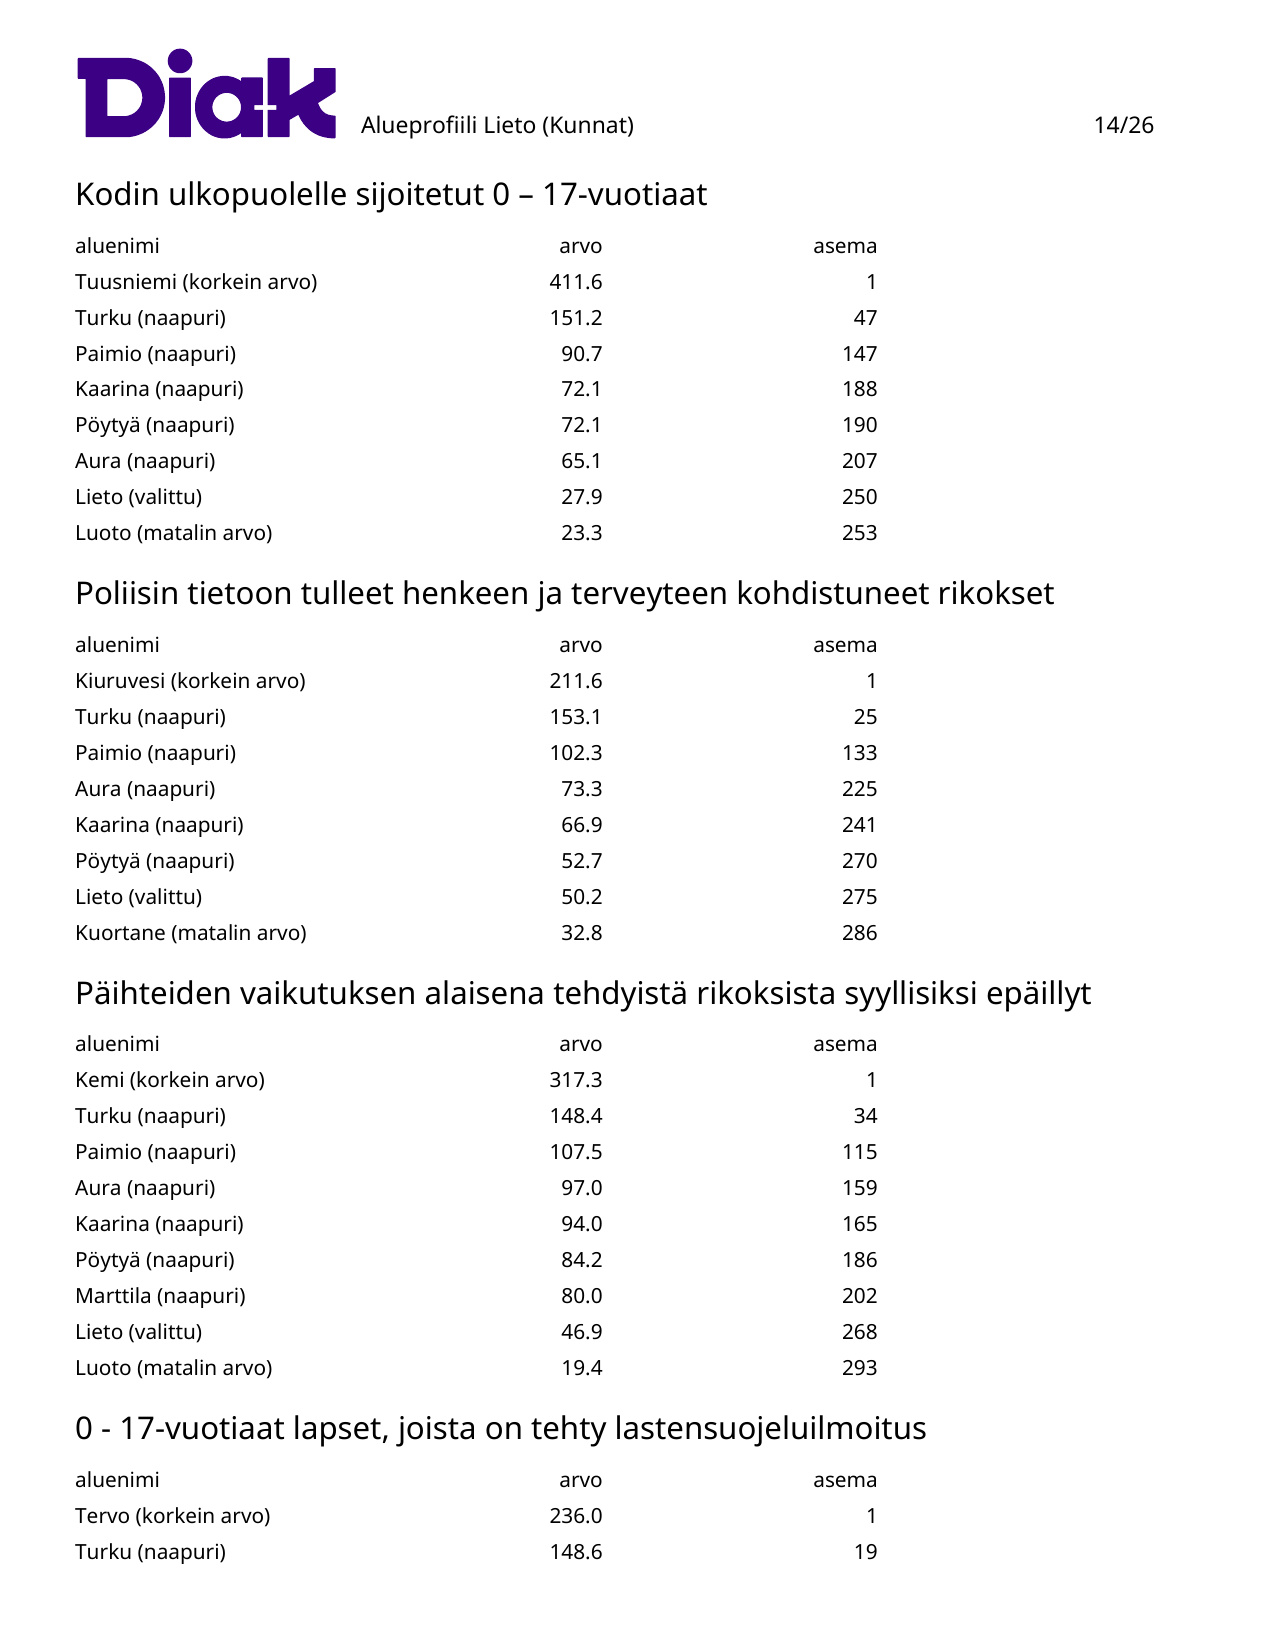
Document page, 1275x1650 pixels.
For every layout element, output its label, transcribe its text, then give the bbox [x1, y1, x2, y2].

table_header arvo [339, 1461, 614, 1497]
table_header aluenimi [64, 626, 339, 662]
table_cell Paimio (naapuri) [64, 335, 339, 371]
table_cell 19 [614, 1533, 889, 1569]
table_cell 66.9 [339, 806, 614, 842]
table_cell 50.2 [339, 878, 614, 914]
table_cell 147 [614, 335, 889, 371]
table_cell 190 [614, 407, 889, 443]
subtitle Kodin ulkopuolelle sijoitetut 0 – 17-vuotiaat [75, 172, 1200, 214]
table_cell 72.1 [339, 371, 614, 407]
table_header asema [614, 227, 889, 263]
table_cell 94.0 [339, 1206, 614, 1241]
table_header aluenimi [64, 227, 339, 263]
table_cell 102.3 [339, 734, 614, 770]
table_cell Tuusniemi (korkein arvo) [64, 263, 339, 299]
table_cell Turku (naapuri) [64, 698, 339, 734]
table_cell 202 [614, 1278, 889, 1313]
table_cell 1 [614, 663, 889, 698]
subtitle 0 - 17-vuotiaat lapset, joista on tehty lastensuojeluilmoitus [75, 1406, 1200, 1449]
table_cell Aura (naapuri) [64, 1170, 339, 1206]
table_cell 72.1 [339, 407, 614, 443]
table_cell 151.2 [339, 299, 614, 335]
subtitle Päihteiden vaikutuksen alaisena tehdyistä rikoksista syyllisiksi epäillyt [75, 971, 1200, 1013]
table_cell 411.6 [339, 263, 614, 299]
table_cell 250 [614, 479, 889, 514]
subtitle Poliisin tietoon tulleet henkeen ja terveyteen kohdistuneet rikokset [75, 571, 1200, 614]
table_cell Lieto (valittu) [64, 479, 339, 514]
table_cell Paimio (naapuri) [64, 734, 339, 770]
table_header arvo [339, 227, 614, 263]
table_cell 1 [614, 1062, 889, 1098]
table_cell 165 [614, 1206, 889, 1241]
table_cell 52.7 [339, 842, 614, 878]
table_cell 107.5 [339, 1134, 614, 1169]
table_cell Pöytyä (naapuri) [64, 842, 339, 878]
table_cell 32.8 [339, 914, 614, 950]
table_cell 47 [614, 299, 889, 335]
table_cell Marttila (naapuri) [64, 1278, 339, 1313]
table_cell Aura (naapuri) [64, 443, 339, 479]
table_cell Turku (naapuri) [64, 1098, 339, 1134]
table_cell 84.2 [339, 1241, 614, 1277]
table_cell Lieto (valittu) [64, 878, 339, 914]
table_cell 148.4 [339, 1098, 614, 1134]
table_cell 188 [614, 371, 889, 407]
table_cell 317.3 [339, 1062, 614, 1098]
table_cell Luoto (matalin arvo) [64, 515, 339, 551]
table_cell 73.3 [339, 770, 614, 806]
table_cell Kaarina (naapuri) [64, 806, 339, 842]
table_cell 1 [614, 263, 889, 299]
table_cell 19.4 [339, 1349, 614, 1385]
table_cell Paimio (naapuri) [64, 1134, 339, 1169]
table_header arvo [339, 626, 614, 662]
table_cell 253 [614, 515, 889, 551]
table_cell Lieto (valittu) [64, 1313, 339, 1349]
table_cell 293 [614, 1349, 889, 1385]
table_cell Tervo (korkein arvo) [64, 1497, 339, 1533]
table_cell 268 [614, 1313, 889, 1349]
table_cell 23.3 [339, 515, 614, 551]
table_cell 80.0 [339, 1278, 614, 1313]
table_cell 270 [614, 842, 889, 878]
table_cell 159 [614, 1170, 889, 1206]
table_header asema [614, 1026, 889, 1062]
table_cell Kemi (korkein arvo) [64, 1062, 339, 1098]
table_cell Kaarina (naapuri) [64, 1206, 339, 1241]
table_cell 115 [614, 1134, 889, 1169]
table_header asema [614, 626, 889, 662]
table_cell 286 [614, 914, 889, 950]
table_cell 241 [614, 806, 889, 842]
table_cell 34 [614, 1098, 889, 1134]
table_cell Kiuruvesi (korkein arvo) [64, 663, 339, 698]
table_cell 133 [614, 734, 889, 770]
table_cell Turku (naapuri) [64, 299, 339, 335]
table_cell 148.6 [339, 1533, 614, 1569]
table_header asema [614, 1461, 889, 1497]
table_cell Kuortane (matalin arvo) [64, 914, 339, 950]
table_cell Luoto (matalin arvo) [64, 1349, 339, 1385]
table_header aluenimi [64, 1461, 339, 1497]
table_cell 1 [614, 1497, 889, 1533]
table_cell 25 [614, 698, 889, 734]
table_cell 65.1 [339, 443, 614, 479]
table_cell 225 [614, 770, 889, 806]
table_cell 97.0 [339, 1170, 614, 1206]
table_cell 275 [614, 878, 889, 914]
table_cell 90.7 [339, 335, 614, 371]
table_cell 27.9 [339, 479, 614, 514]
table_cell Turku (naapuri) [64, 1533, 339, 1569]
table_cell 153.1 [339, 698, 614, 734]
table_header arvo [339, 1026, 614, 1062]
table_cell Aura (naapuri) [64, 770, 339, 806]
table_cell Kaarina (naapuri) [64, 371, 339, 407]
table_cell 236.0 [339, 1497, 614, 1533]
table_header aluenimi [64, 1026, 339, 1062]
table_cell 211.6 [339, 663, 614, 698]
table_cell 186 [614, 1241, 889, 1277]
table_cell 207 [614, 443, 889, 479]
table_cell 46.9 [339, 1313, 614, 1349]
table_cell Pöytyä (naapuri) [64, 1241, 339, 1277]
table_cell Pöytyä (naapuri) [64, 407, 339, 443]
